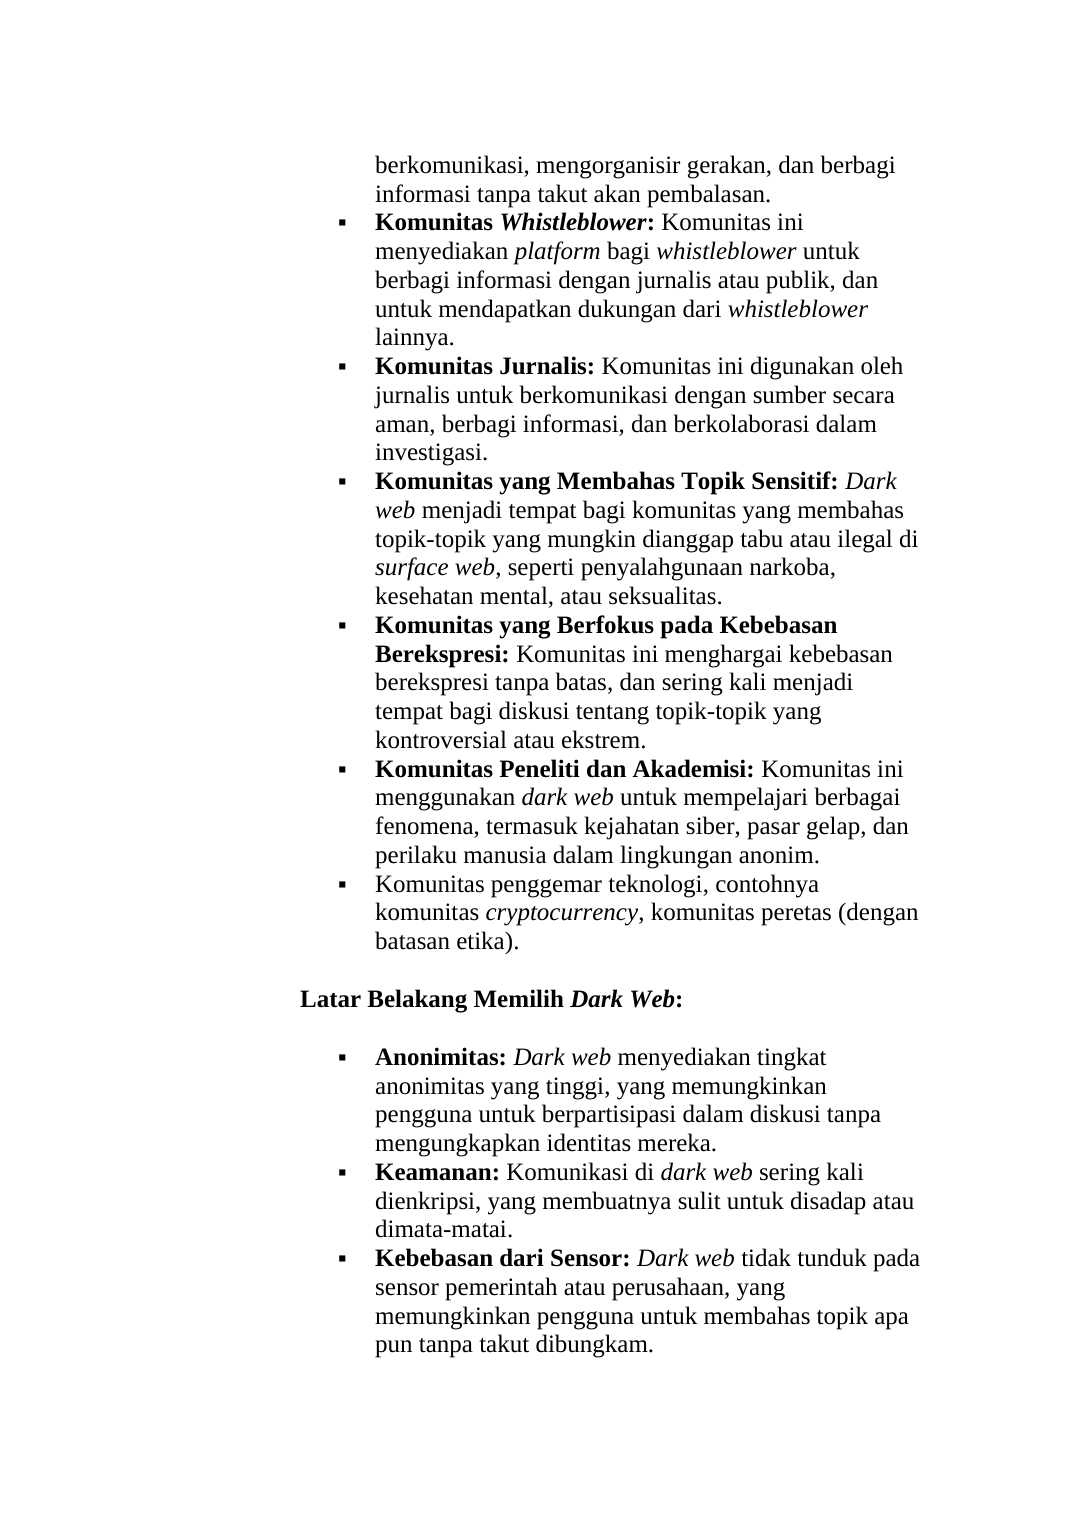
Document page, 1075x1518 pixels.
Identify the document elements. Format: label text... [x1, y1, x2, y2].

text Latar Belakang Memilih Dark Web: [300, 984, 925, 1013]
list Komunitas yang Berfokus pada Kebebasan Berekspresi: Komunitas ini menghargai kebebasan berekspresi tanpa batas, dan sering kali menjadi tempat bagi diskusi tentang topik-topik yang kontroversial atau ekstrem. [337, 610, 925, 754]
list Komunitas Whistleblower: Komunitas ini menyediakan platform bagi whistleblower untuk berbagi informasi dengan jurnalis atau publik, dan untuk mendapatkan dukungan dari whistleblower lainnya. [337, 207, 925, 351]
list Anonimitas: Dark web menyediakan tingkat anonimitas yang tinggi, yang memungkinkan pengguna untuk berpartisipasi dalam diskusi tanpa mengungkapkan identitas mereka. [337, 1042, 925, 1157]
list Komunitas Jurnalis: Komunitas ini digunakan oleh jurnalis untuk berkomunikasi dengan sumber secara aman, berbagi informasi, dan berkolaborasi dalam investigasi. [337, 351, 925, 466]
list Komunitas penggemar teknologi, contohnya komunitas cryptocurrency, komunitas peretas (dengan batasan etika). [337, 869, 925, 955]
list Komunitas yang Membahas Topik Sensitif: Dark web menjadi tempat bagi komunitas yang membahas topik-topik yang mungkin dianggap tabu atau ilegal di surface web, seperti penyalahgunaan narkoba, kesehatan mental, atau seksualitas. [337, 466, 925, 610]
list Kebebasan dari Sensor: Dark web tidak tunduk pada sensor pemerintah atau perusahaan, yang memungkinkan pengguna untuk membahas topik apa pun tanpa takut dibungkam. [337, 1243, 925, 1358]
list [337, 150, 925, 207]
list Keamanan: Komunikasi di dark web sering kali dienkripsi, yang membuatnya sulit untuk disadap atau dimata-matai. [337, 1157, 925, 1243]
list Komunitas Peneliti dan Akademisi: Komunitas ini menggunakan dark web untuk mempelajari berbagai fenomena, termasuk kejahatan siber, pasar gelap, dan perilaku manusia dalam lingkungan anonim. [337, 754, 925, 869]
